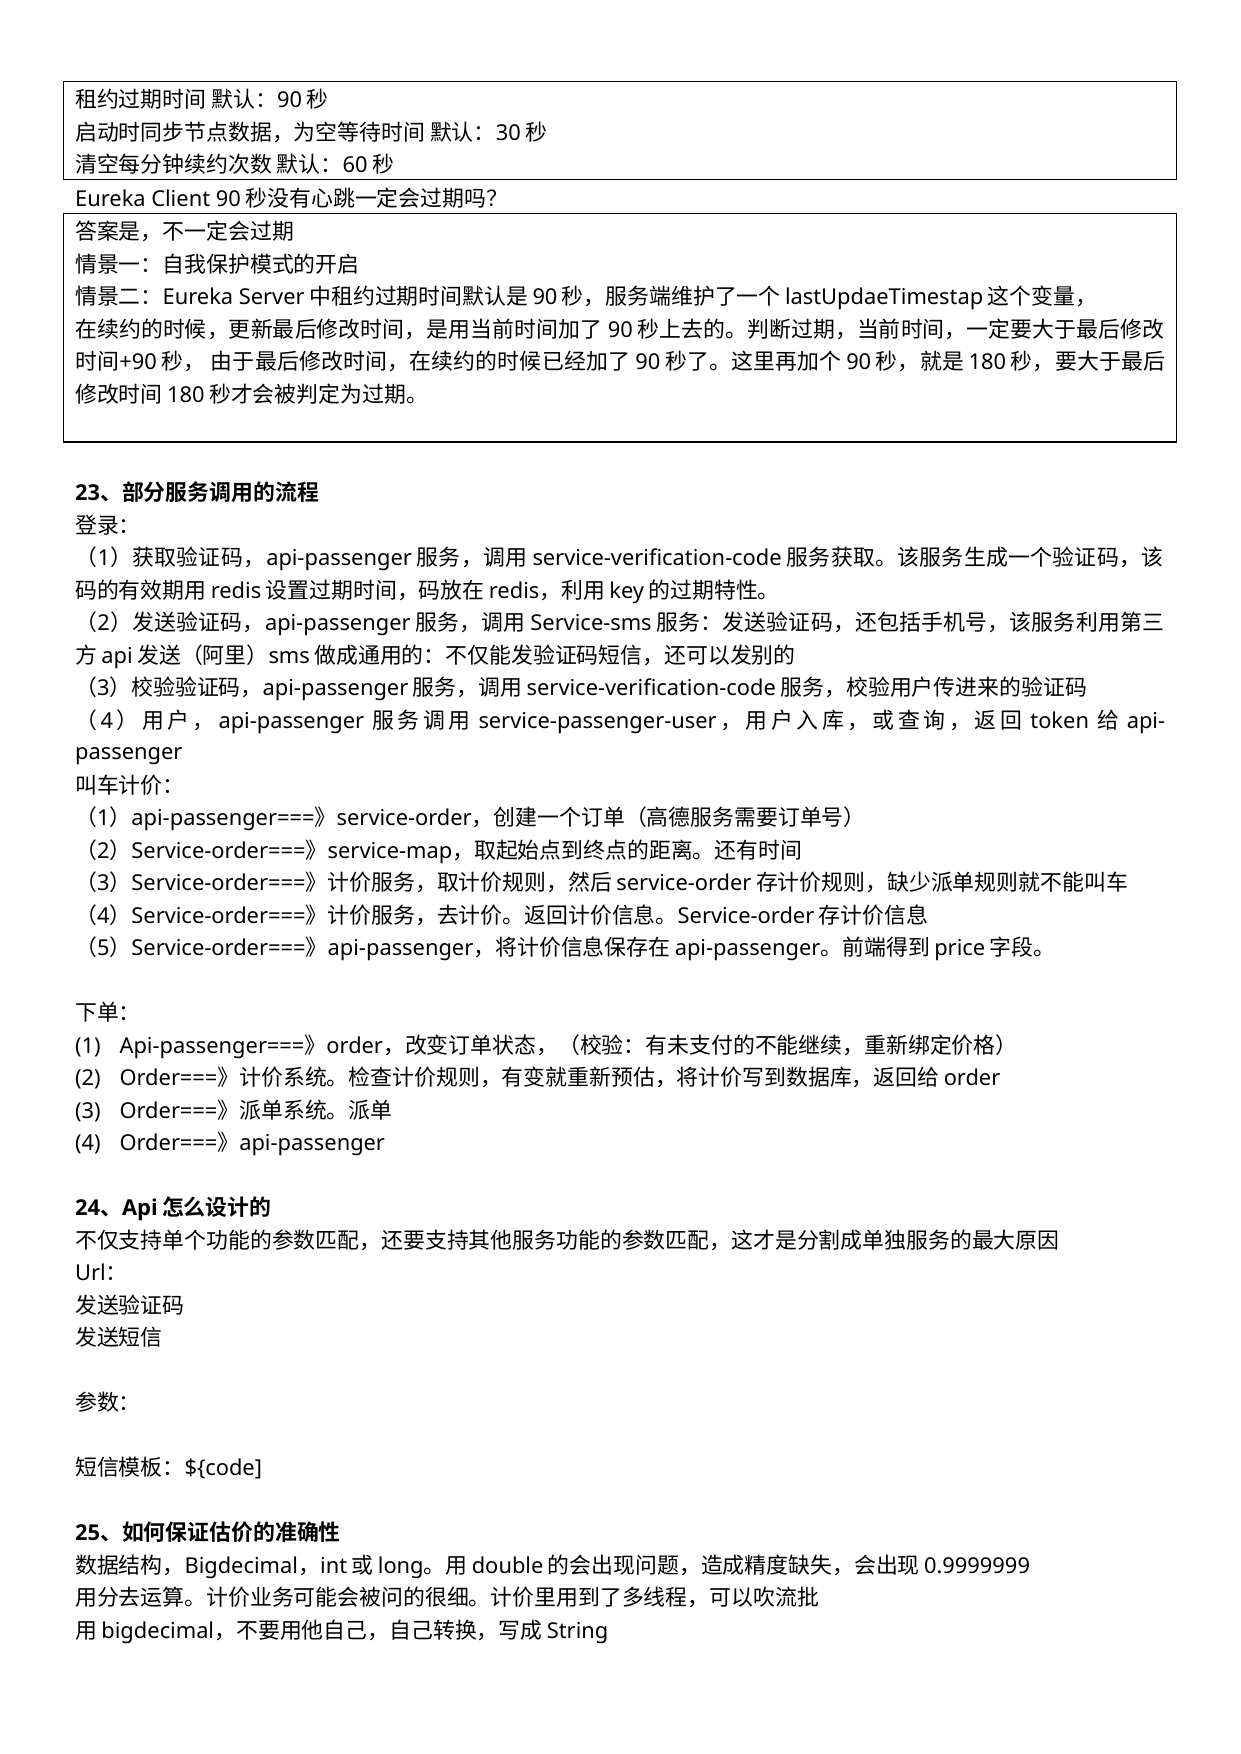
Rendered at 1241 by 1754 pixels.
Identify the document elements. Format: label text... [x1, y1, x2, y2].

list api-passenger===》service-order，创建一个订单（高德服务需要订单号） [75, 800, 1165, 832]
list 用bigdecimal，不要用他自己，自己转换，写成String [75, 1612, 1165, 1645]
list Order===》计价系统。检查计价规则，有变就重新预估，将计价写到数据库，返回给order [75, 1060, 1165, 1092]
list 下单： [75, 995, 1165, 1027]
list 发送验证码 [75, 1287, 1165, 1320]
list Url： [75, 1255, 1165, 1287]
list Eureka Client 90秒没有心跳一定会过期吗？ [75, 180, 1165, 213]
list Api-passenger===》order，改变订单状态，（校验：有未支付的不能继续，重新绑定价格） [75, 1027, 1165, 1060]
list 登录： [75, 507, 1165, 540]
list （3）校验验证码，api-passenger服务，调用service-verification-code服务，校验用户传进来的验证码 [75, 670, 1165, 702]
list 短信模板：${code] [75, 1450, 1165, 1482]
list 如何保证估价的准确性 [75, 1515, 1165, 1547]
list Api怎么设计的 [75, 1190, 1165, 1222]
list 数据结构，Bigdecimal，int或long。用double的会出现问题，造成精度缺失，会出现0.9999999 [75, 1547, 1165, 1580]
list 部分服务调用的流程 [75, 475, 1165, 507]
list 不仅支持单个功能的参数匹配，还要支持其他服务功能的参数匹配，这才是分割成单独服务的最大原因 [75, 1222, 1165, 1255]
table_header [64, 82, 1176, 179]
list 参数： [75, 1385, 1165, 1417]
list 发送短信 [75, 1320, 1165, 1352]
list Service-order===》service-map，取起始点到终点的距离。还有时间 [75, 832, 1165, 865]
list （4）用户，api-passenger服务调用service-passenger-user，用户入库，或查询，返回token给api-passenger [75, 702, 1165, 767]
list Service-order===》计价服务，去计价。返回计价信息。Service-order存计价信息 [75, 897, 1165, 930]
list Service-order===》api-passenger，将计价信息保存在api-passenger。前端得到price字段。 [75, 930, 1165, 962]
list Order===》api-passenger [75, 1125, 1165, 1157]
list （2）发送验证码，api-passenger服务，调用Service-sms服务：发送验证码，还包括手机号，该服务利用第三方api发送（阿里）sms做成通用的：不仅能发验证码短信，还可以发别的 [75, 605, 1165, 670]
list Service-order===》计价服务，取计价规则，然后service-order存计价规则，缺少派单规则就不能叫车 [75, 865, 1165, 897]
table_header 答案是，不一定会过期 情景一：自我保护模式的开启 情景二：Eureka Server中租约过期时间默认是90秒，服务端维护了一个lastUpdaeTimestap这个变量， 在续约的时候，更新最后修改时间，是用当前时间加了90秒上去的。判断过期，当前时间，一定要大于最后修改时间+90秒， 由于最后修改时间，在续约的时候已经加了90秒了。这里再加个90秒，就是180秒，要大于最后修改时间180秒才会被判定为过期。 [64, 214, 1176, 441]
list 用分去运算。计价业务可能会被问的很细。计价里用到了多线程，可以吹流批 [75, 1580, 1165, 1612]
list （1）获取验证码，api-passenger服务，调用service-verification-code服务获取。该服务生成一个验证码，该码的有效期用redis设置过期时间，码放在redis，利用key的过期特性。 [75, 540, 1165, 605]
list Order===》派单系统。派单 [75, 1092, 1165, 1125]
list 叫车计价： [75, 767, 1165, 800]
